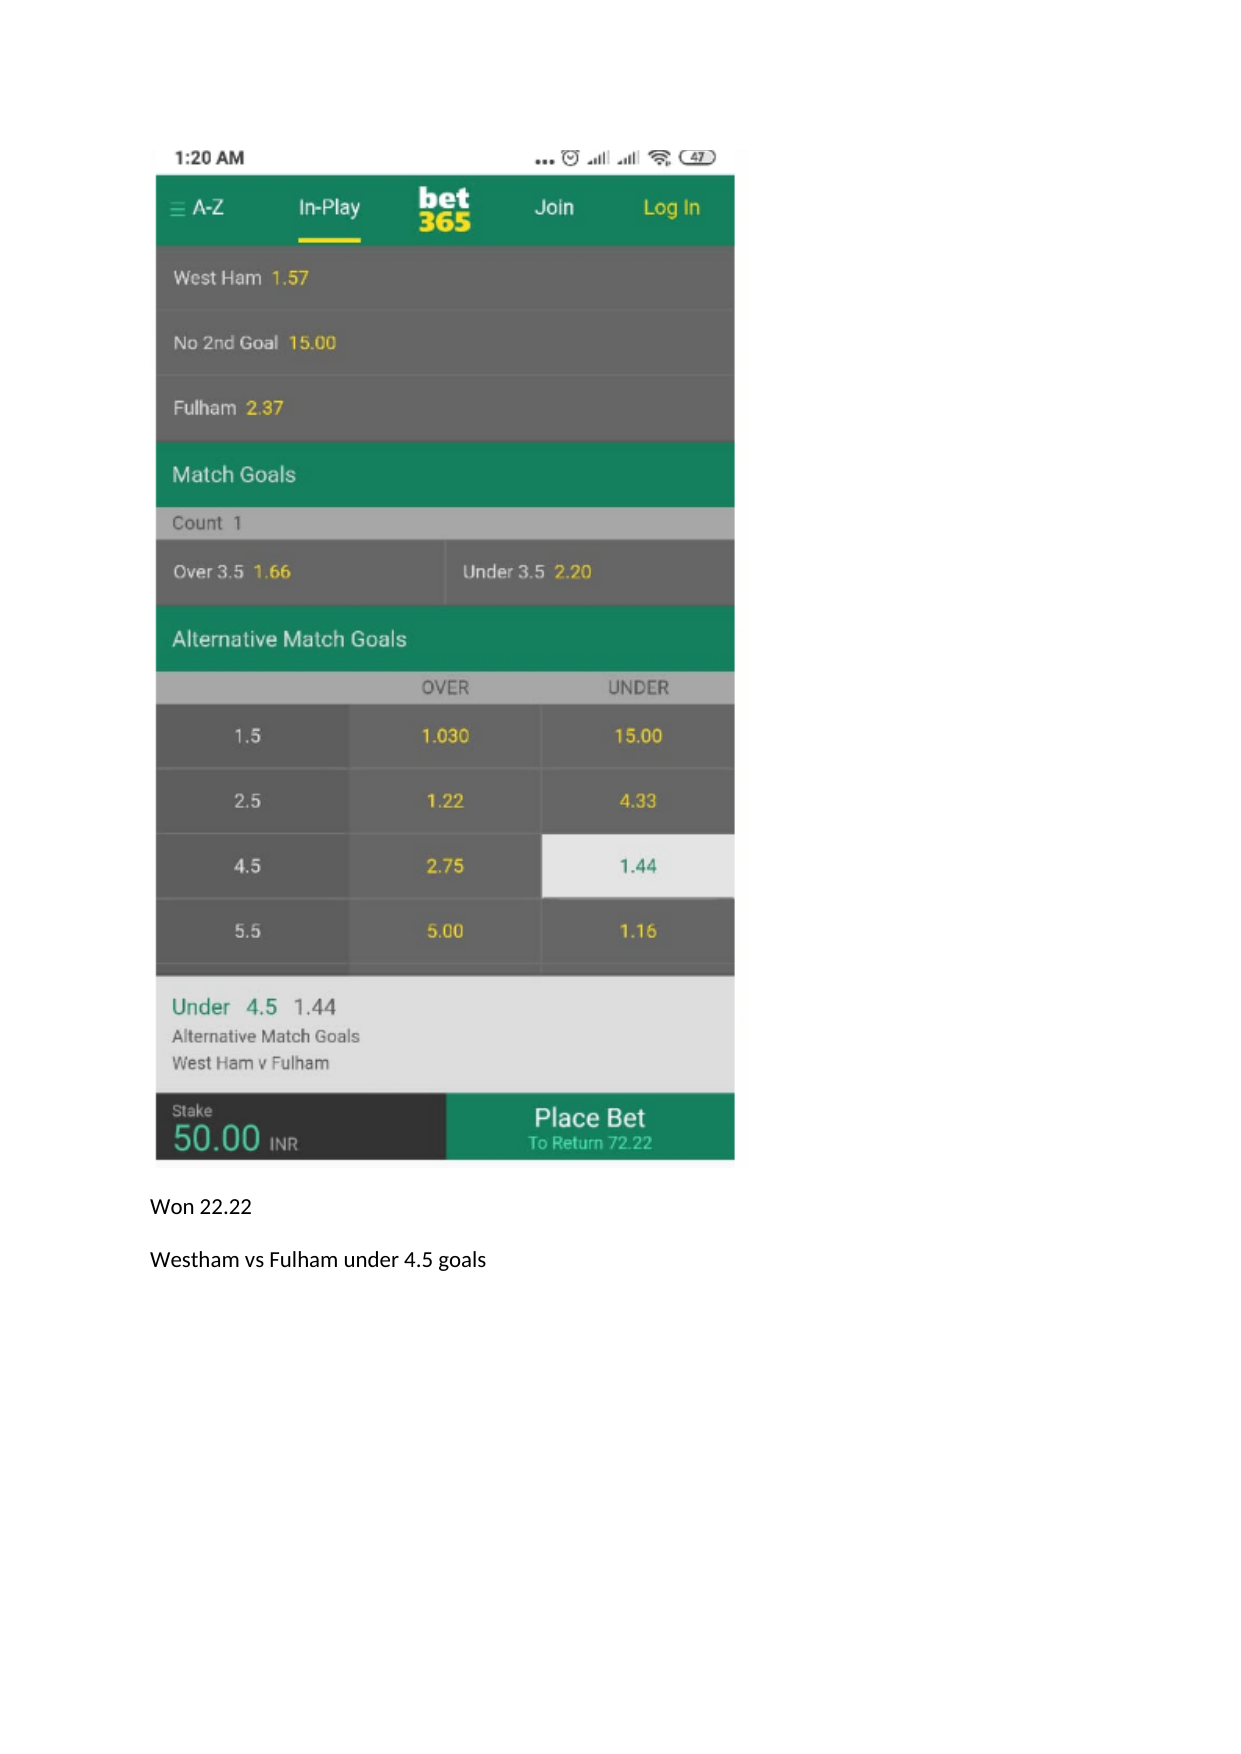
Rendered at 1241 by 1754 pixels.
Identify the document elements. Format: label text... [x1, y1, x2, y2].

text Won 22.22 [150, 1192, 1090, 1220]
text Westham vs Fulham under 4.5 goals [150, 1245, 1090, 1273]
picture [150, 150, 749, 1168]
